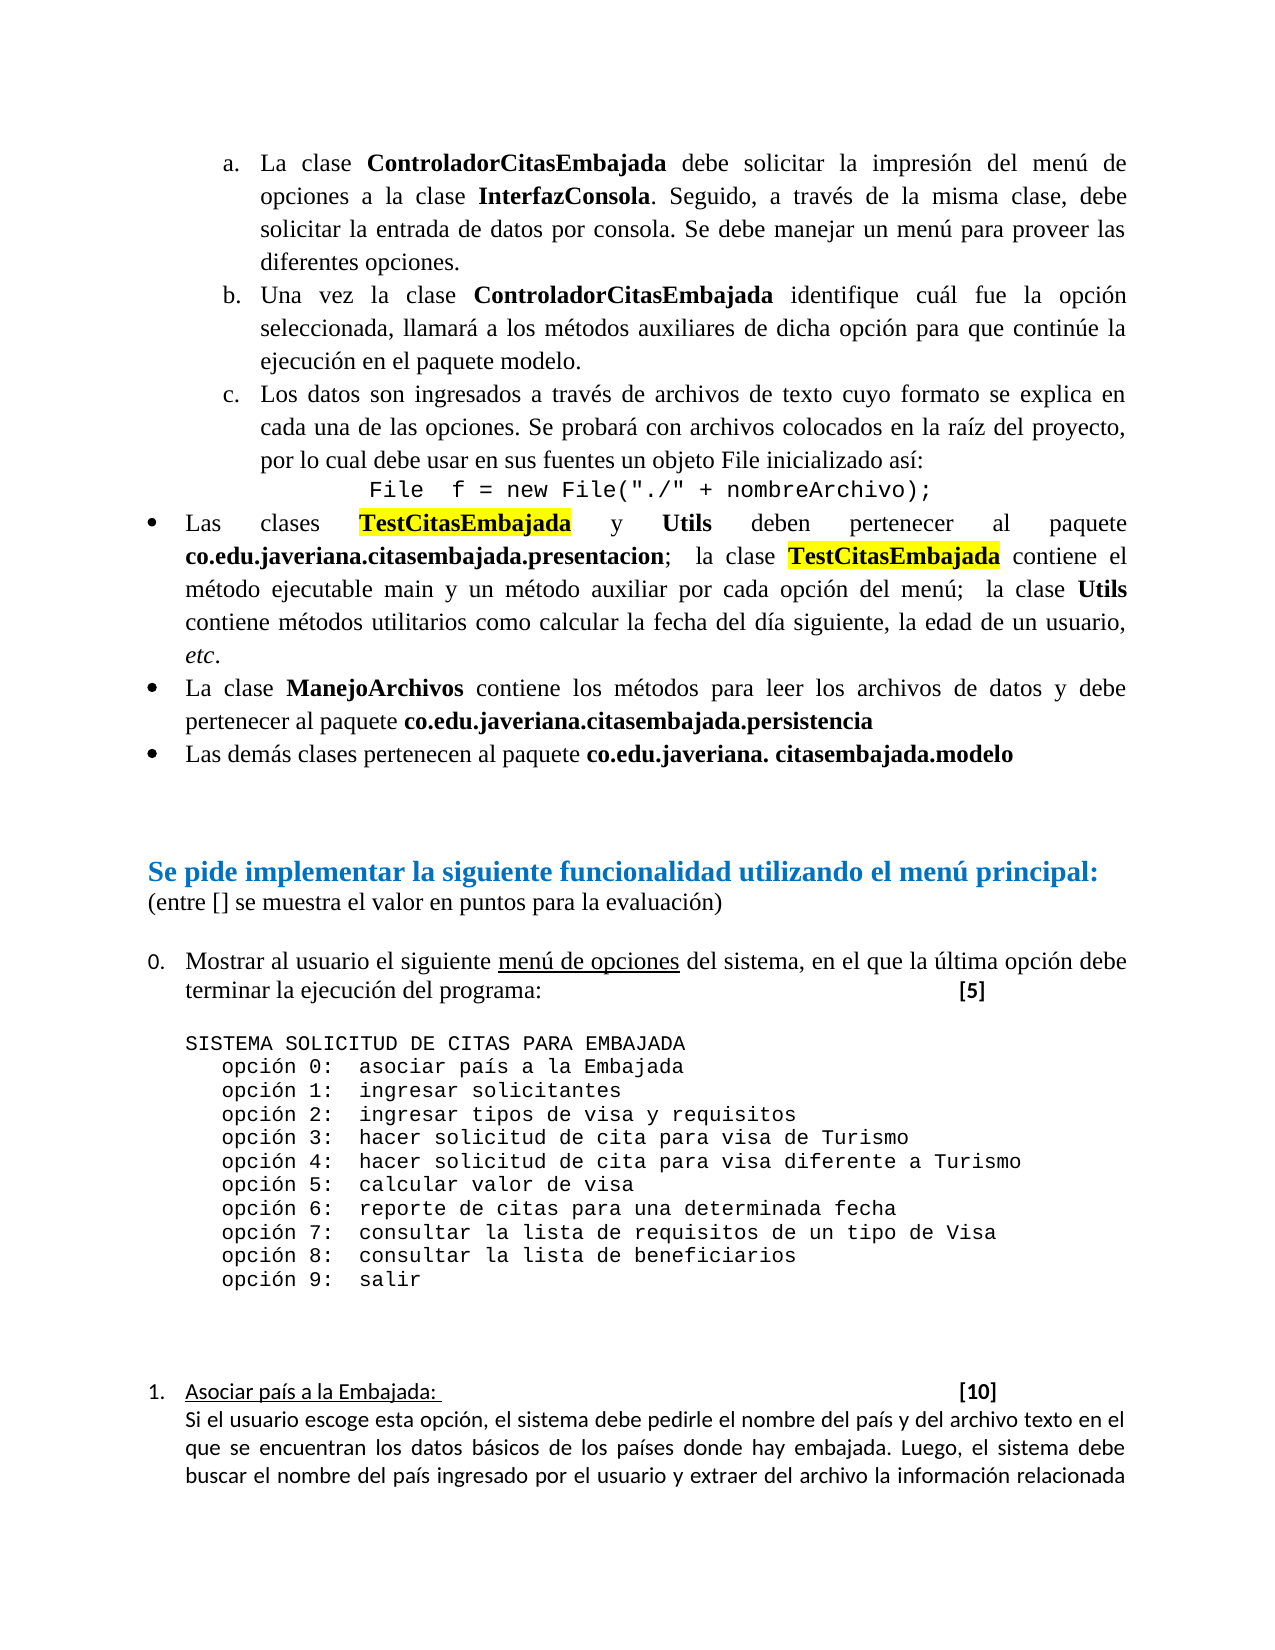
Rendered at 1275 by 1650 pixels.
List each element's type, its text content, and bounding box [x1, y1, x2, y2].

text Se pide implementar la siguiente funcionalidad utilizando el menú principal: [148, 854, 1127, 887]
list Las demás clases pertenecen al paquete co.edu.javeriana. citasembajada.modelo [148, 739, 1127, 768]
list Una vez la clase ControladorCitasEmbajada identifique cuál fue la opción seleccionada, llamará a los métodos auxiliares de dicha opción para que continúe la ejecución en el paquete modelo. [223, 280, 1127, 374]
list Las clases TestCitasEmbajada y Utils deben pertenecer al paquete co.edu.javeriana.citasembajada.presentacion; la clase TestCitasEmbajada contiene el método ejecutable main y un método auxiliar por cada opción del menú; la clase Utils contiene métodos utilitarios como calcular la fecha del día siguiente, la edad de un usuario, etc. [148, 508, 1127, 668]
text (entre [] se muestra el valor en puntos para la evaluación) [148, 887, 1127, 916]
text opción 1: ingresar solicitantes [185, 1080, 1127, 1103]
list File f = new File("./" + nombreArchivo); [298, 478, 1127, 504]
text opción 4: hacer solicitud de cita para visa diferente a Turismo [221, 1151, 1127, 1174]
text opción 9: salir [221, 1269, 1127, 1293]
text opción 3: hacer solicitud de cita para visa de Turismo [221, 1127, 1127, 1151]
text opción 0: asociar país a la Embajada [185, 1056, 1127, 1080]
list Mostrar al usuario el siguiente menú de opciones del sistema, en el que la última opción debe terminar la ejecución del programa: [5] [148, 946, 1127, 1004]
text SISTEMA SOLICITUD DE CITAS PARA EMBAJADA [185, 1033, 1127, 1056]
list Los datos son ingresados a través de archivos de texto cuyo formato se explica en cada una de las opciones. Se probará con archivos colocados en la raíz del proyecto, por lo cual debe usar en sus fuentes un objeto File inicializado así: [223, 379, 1127, 474]
text opción 2: ingresar tipos de visa y requisitos [221, 1103, 1127, 1127]
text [185, 1405, 1127, 1489]
text opción 5: calcular valor de visa [148, 1174, 1127, 1198]
list La clase ControladorCitasEmbajada debe solicitar la impresión del menú de opciones a la clase InterfazConsola. Seguido, a través de la misma clase, debe solicitar la entrada de datos por consola. Se debe manejar un menú para proveer las diferentes opciones. [223, 148, 1127, 276]
text opción 6: reporte de citas para una determinada fecha [221, 1198, 1127, 1222]
list Asociar país a la Embajada: [10] [148, 1377, 1127, 1405]
text opción 8: consultar la lista de beneficiarios [221, 1245, 1127, 1269]
text opción 7: consultar la lista de requisitos de un tipo de Visa [221, 1222, 1127, 1245]
list La clase ManejoArchivos contiene los métodos para leer los archivos de datos y debe pertenecer al paquete co.edu.javeriana.citasembajada.persistencia [148, 673, 1127, 734]
